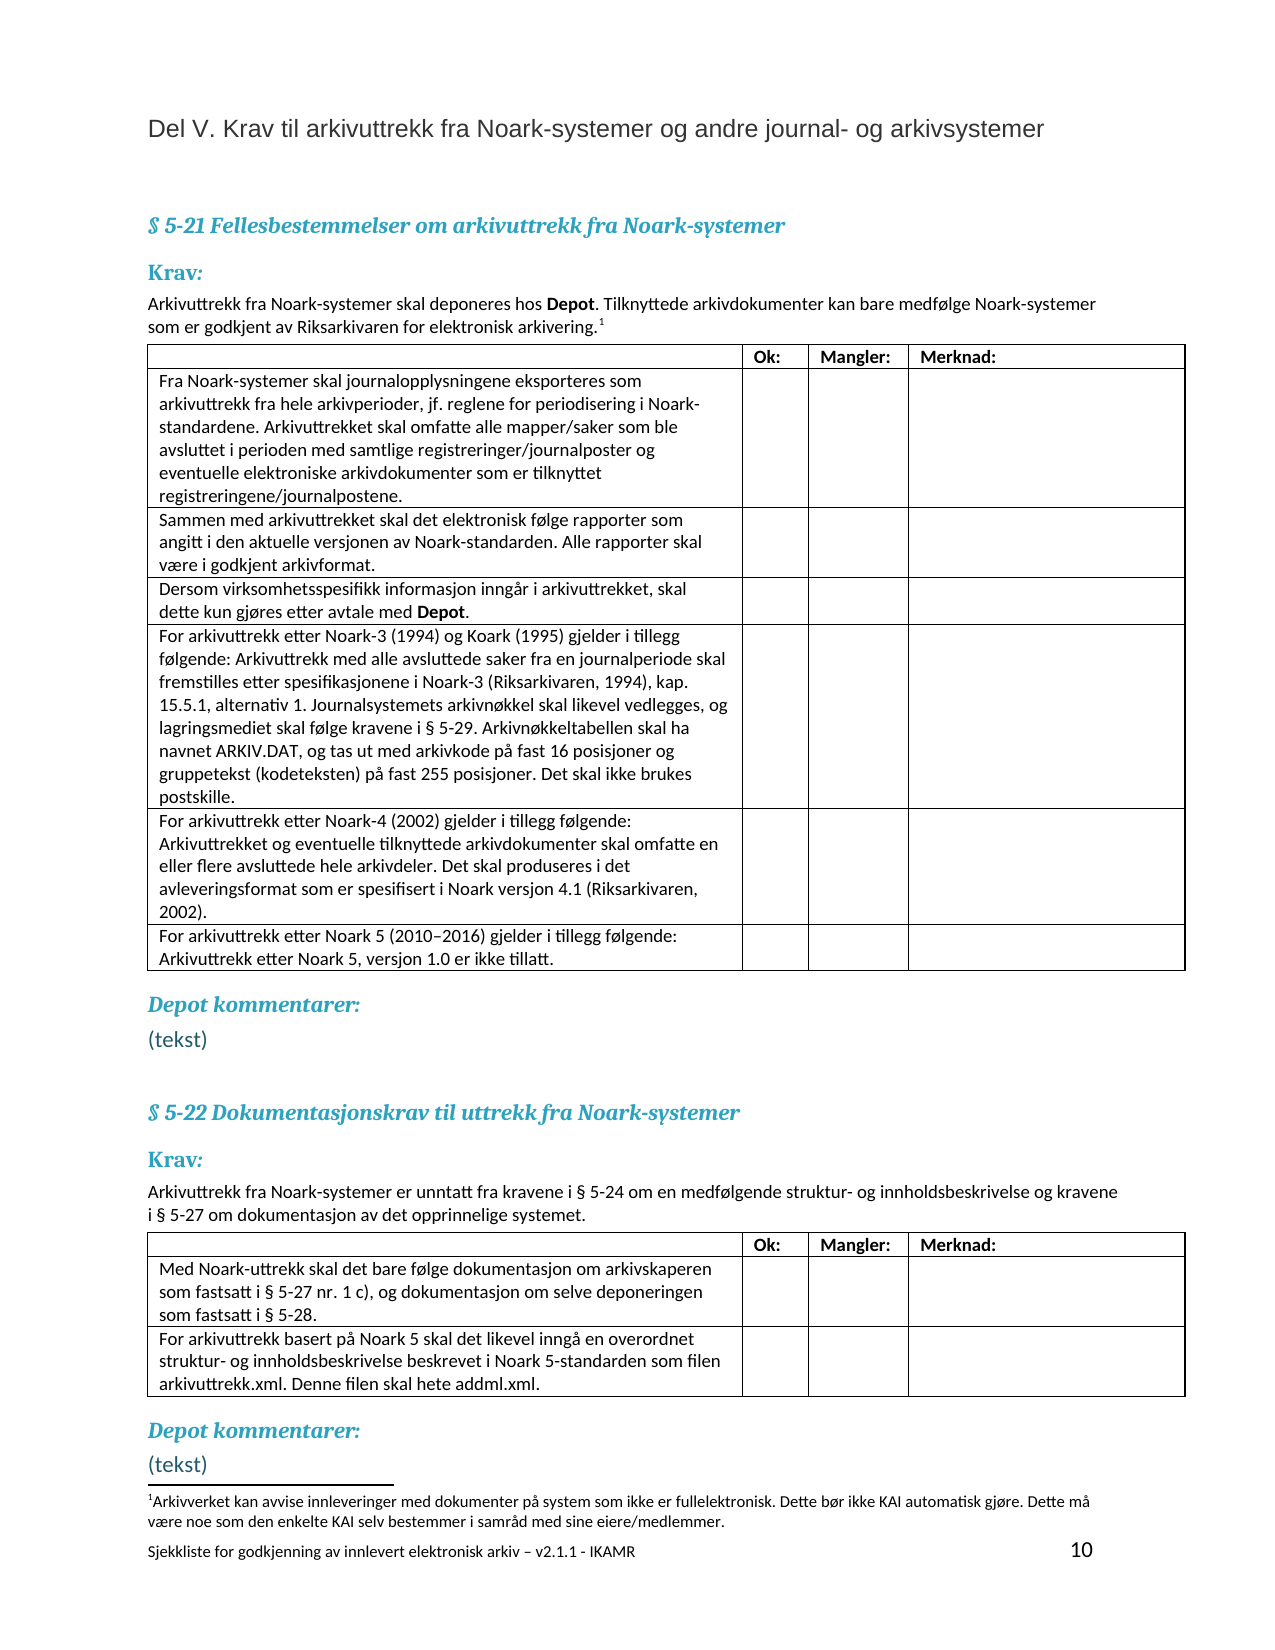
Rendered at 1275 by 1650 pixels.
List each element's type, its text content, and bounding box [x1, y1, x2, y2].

table_cell [743, 809, 808, 923]
table_header Mangler: [809, 345, 908, 368]
table_cell [909, 925, 1184, 970]
table_header Merknad: [909, 1233, 1184, 1256]
table_cell [909, 1327, 1184, 1396]
table_cell [809, 508, 908, 577]
text Arkivuttrekk fra Noark-systemer er unntatt fra kravene i § 5-24 om en medfølgende struktur- og innholdsbeskrivelse og kravene i § 5-27 om dokumentasjon av det opprinnelige systemet. [148, 1180, 1127, 1226]
table_cell [909, 809, 1184, 923]
table_cell For arkivuttrekk etter Noark-4 (2002) gjelder i tillegg følgende: Arkivuttrekket og eventuelle tilknyttede arkivdokumenter skal omfatte en eller flere avsluttede hele arkivdeler. Det skal produseres i det avleveringsformat som er spesifisert i Noark versjon 4.1 (Riksarkivaren, 2002). [148, 809, 742, 923]
table_cell [809, 809, 908, 923]
subtitle Krav: [148, 1147, 1127, 1174]
table_header Mangler: [809, 1233, 908, 1256]
text Arkivuttrekk fra Noark-systemer skal deponeres hos Depot. Tilknyttede arkivdokumenter kan bare medfølge Noark-systemer som er godkjent av Riksarkivaren for elektronisk arkivering. [148, 292, 1127, 338]
subtitle § 5-22 Dokumentasjonskrav til uttrekk fra Noark-systemer [148, 1100, 1127, 1126]
table_cell [809, 625, 908, 808]
table_cell [809, 1257, 908, 1326]
table_cell [809, 925, 908, 970]
text (tekst) [148, 1025, 1127, 1053]
table_cell Med Noark-uttrekk skal det bare følge dokumentasjon om arkivskaperen som fastsatt i § 5-27 nr. 1 c), og dokumentasjon om selve deponeringen som fastsatt i § 5-28. [148, 1257, 742, 1326]
text (tekst) [148, 1450, 1127, 1478]
table_cell For arkivuttrekk basert på Noark 5 skal det likevel inngå en overordnet struktur- og innholdsbeskrivelse beskrevet i Noark 5-standarden som filen arkivuttrekk.xml. Denne filen skal hete addml.xml. [148, 1327, 742, 1396]
subtitle Depot kommentarer: [148, 992, 1127, 1018]
table_cell For arkivuttrekk etter Noark-3 (1994) og Koark (1995) gjelder i tillegg følgende: Arkivuttrekk med alle avsluttede saker fra en journalperiode skal fremstilles etter spesifikasjonene i Noark-3 (Riksarkivaren, 1994), kap. 15.5.1, alternativ 1. Journalsystemets arkivnøkkel skal likevel vedlegges, og lagringsmediet skal følge kravene i § 5-29. Arkivnøkkeltabellen skal ha navnet ARKIV.DAT, og tas ut med arkivkode på fast 16 posisjoner og gruppetekst (kodeteksten) på fast 255 posisjoner. Det skal ikke brukes postskille. [148, 625, 742, 808]
table_cell [909, 578, 1184, 623]
table_cell [909, 625, 1184, 808]
table_cell [743, 1327, 808, 1396]
table_cell Dersom virksomhetsspesifikk informasjon inngår i arkivuttrekket, skal dette kun gjøres etter avtale med Depot. [148, 578, 742, 623]
table_cell [809, 369, 908, 507]
table_cell Fra Noark-systemer skal journalopplysningene eksporteres som arkivuttrekk fra hele arkivperioder, jf. reglene for periodisering i Noark-standardene. Arkivuttrekket skal omfatte alle mapper/saker som ble avsluttet i perioden med samtlige registreringer/journalposter og eventuelle elektroniske arkivdokumenter som er tilknyttet registreringene/journalpostene. [148, 369, 742, 507]
table_cell [743, 508, 808, 577]
table_header [148, 345, 742, 368]
table_cell [743, 369, 808, 507]
table_cell [909, 508, 1184, 577]
table_cell [743, 625, 808, 808]
table_header Ok: [743, 1233, 808, 1256]
table_cell Sammen med arkivuttrekket skal det elektronisk følge rapporter som angitt i den aktuelle versjonen av Noark-standarden. Alle rapporter skal være i godkjent arkivformat. [148, 508, 742, 577]
subtitle Depot kommentarer: [148, 1417, 1127, 1444]
table_header Ok: [743, 345, 808, 368]
table_header Merknad: [909, 345, 1184, 368]
table_cell [743, 1257, 808, 1326]
table_cell [809, 578, 908, 623]
table_cell [909, 369, 1184, 507]
table_cell [743, 925, 808, 970]
subtitle Krav: [148, 259, 1127, 286]
text Del V. Krav til arkivuttrekk fra Noark-systemer og andre journal- og arkivsystemer [148, 114, 1127, 143]
subtitle § 5-21 Fellesbestemmelser om arkivuttrekk fra Noark-systemer [148, 212, 1127, 239]
table_cell [743, 578, 808, 623]
table_cell [909, 1257, 1184, 1326]
table_header [148, 1233, 742, 1256]
table_cell [809, 1327, 908, 1396]
table_cell For arkivuttrekk etter Noark 5 (2010–2016) gjelder i tillegg følgende: Arkivuttrekk etter Noark 5, versjon 1.0 er ikke tillatt. [148, 925, 742, 970]
